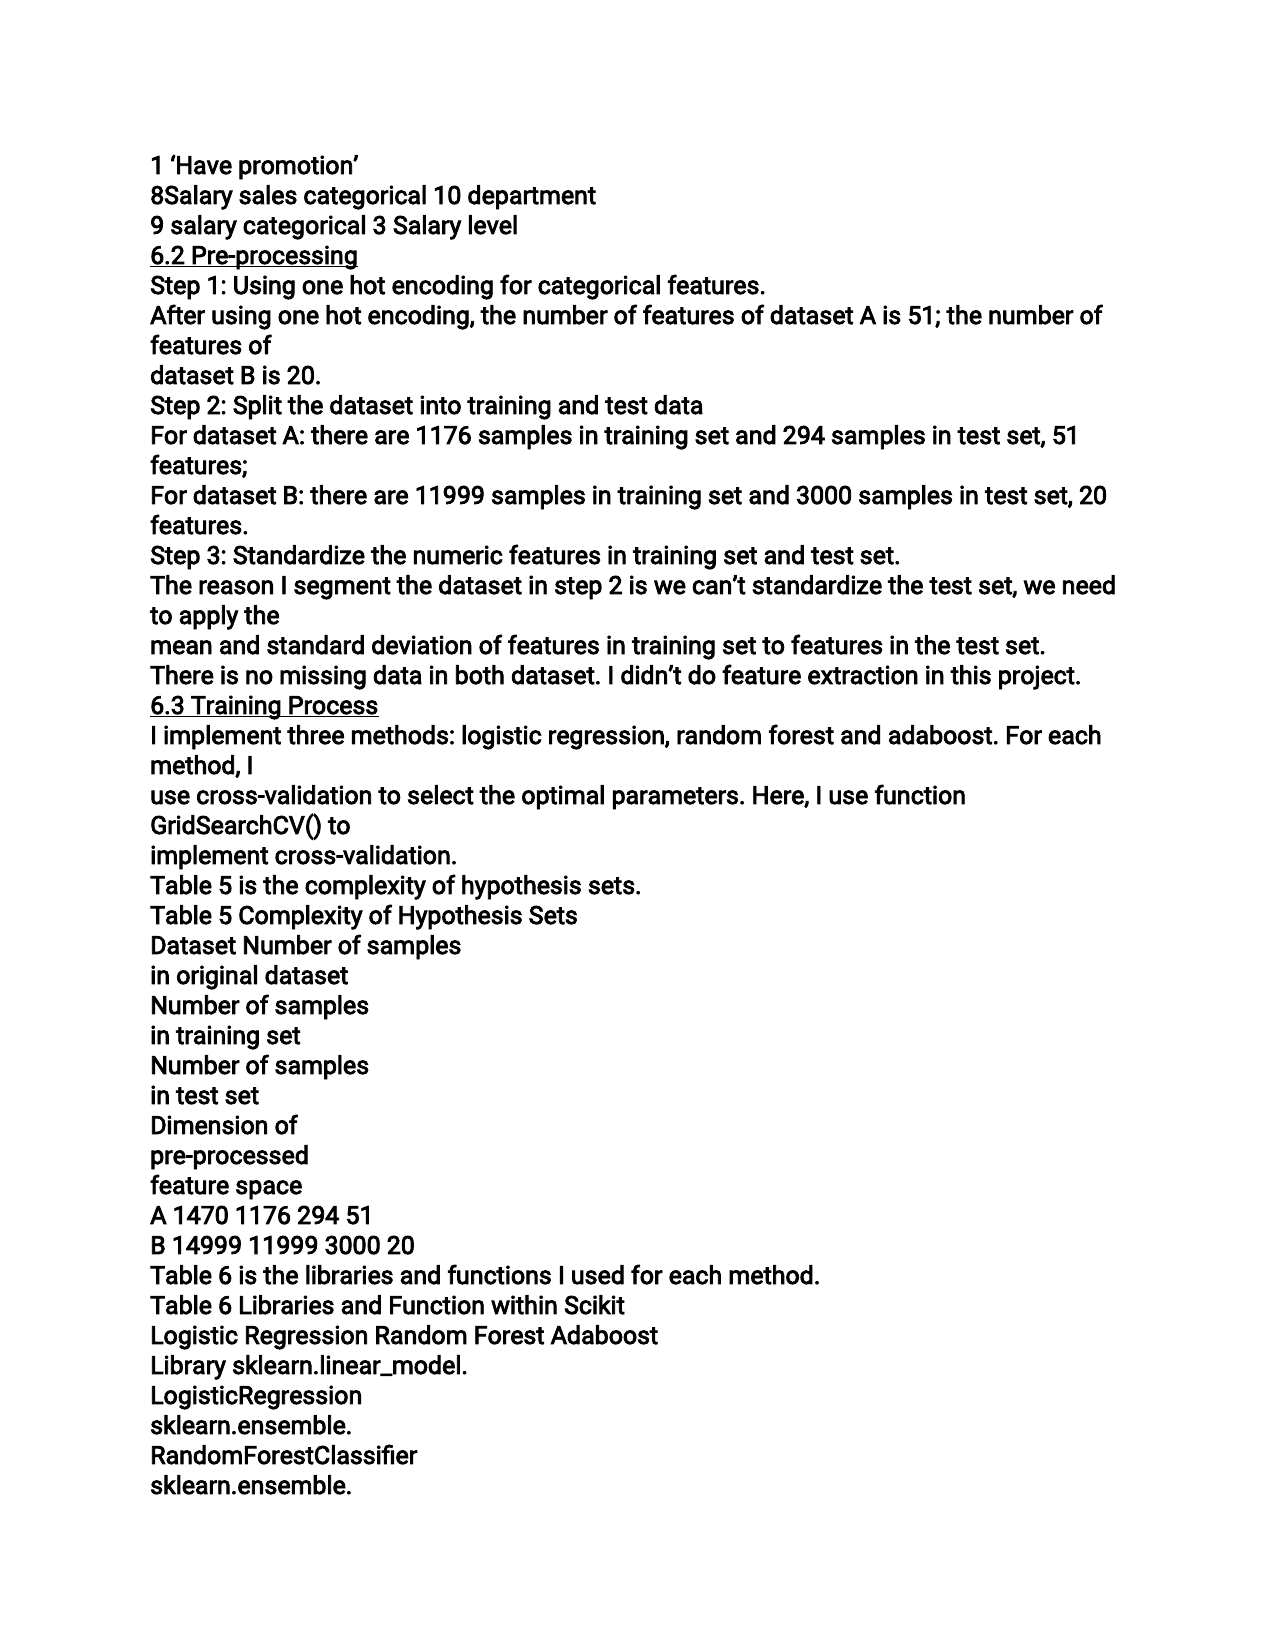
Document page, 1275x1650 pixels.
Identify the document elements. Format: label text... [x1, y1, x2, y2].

text feature space [150, 1170, 1125, 1200]
text Step 1: Using one hot encoding for categorical features. [150, 270, 1125, 300]
text Library sklearn.linear_model. [150, 1350, 1125, 1380]
text Number of samples [150, 990, 1125, 1020]
text sklearn.ensemble. [150, 1470, 1125, 1500]
text B 14999 11999 3000 20 [150, 1230, 1125, 1260]
text For dataset B: there are 11999 samples in training set and 3000 samples in test set, 20 [150, 480, 1125, 510]
text For dataset A: there are 1176 samples in training set and 294 samples in test set, 51 features; [150, 420, 1125, 480]
text I implement three methods: logistic regression, random forest and adaboost. For each method, I [150, 720, 1125, 780]
text features. [150, 510, 1125, 540]
text dataset B is 20. [150, 360, 1125, 390]
text Step 2: Split the dataset into training and test data [150, 390, 1125, 420]
text mean and standard deviation of features in training set to features in the test set. [150, 630, 1125, 660]
text A 1470 1176 294 51 [150, 1200, 1125, 1230]
text RandomForestClassifier [150, 1440, 1125, 1470]
text pre-processed [150, 1140, 1125, 1170]
text Table 6 Libraries and Function within Scikit [150, 1290, 1125, 1320]
text in original dataset [150, 960, 1125, 990]
text LogisticRegression [150, 1380, 1125, 1410]
text Number of samples [150, 1050, 1125, 1080]
text 8Salary sales categorical 10 department [150, 180, 1125, 210]
text implement cross-validation. [150, 840, 1125, 870]
text The reason I segment the dataset in step 2 is we can’t standardize the test set, we need to apply the [150, 570, 1125, 630]
text in test set [150, 1080, 1125, 1110]
text Dataset Number of samples [150, 930, 1125, 960]
text Table 5 is the complexity of hypothesis sets. [150, 870, 1125, 900]
text There is no missing data in both dataset. I didn’t do feature extraction in this project. [150, 660, 1125, 690]
text use cross-validation to select the optimal parameters. Here, I use function GridSearchCV() to [150, 780, 1125, 840]
text 1 ‘Have promotion’ [150, 150, 1125, 180]
text in training set [150, 1020, 1125, 1050]
text sklearn.ensemble. [150, 1410, 1125, 1440]
text Step 3: Standardize the numeric features in training set and test set. [150, 540, 1125, 570]
text Table 6 is the libraries and functions I used for each method. [150, 1260, 1125, 1290]
text Logistic Regression Random Forest Adaboost [150, 1320, 1125, 1350]
text 9 salary categorical 3 Salary level [150, 210, 1125, 240]
text Table 5 Complexity of Hypothesis Sets [150, 900, 1125, 930]
text After using one hot encoding, the number of features of dataset A is 51; the number of features of [150, 300, 1125, 360]
text Dimension of [150, 1110, 1125, 1140]
text 6.2 Pre-processing [150, 240, 1125, 270]
text 6.3 Training Process [150, 690, 1125, 720]
